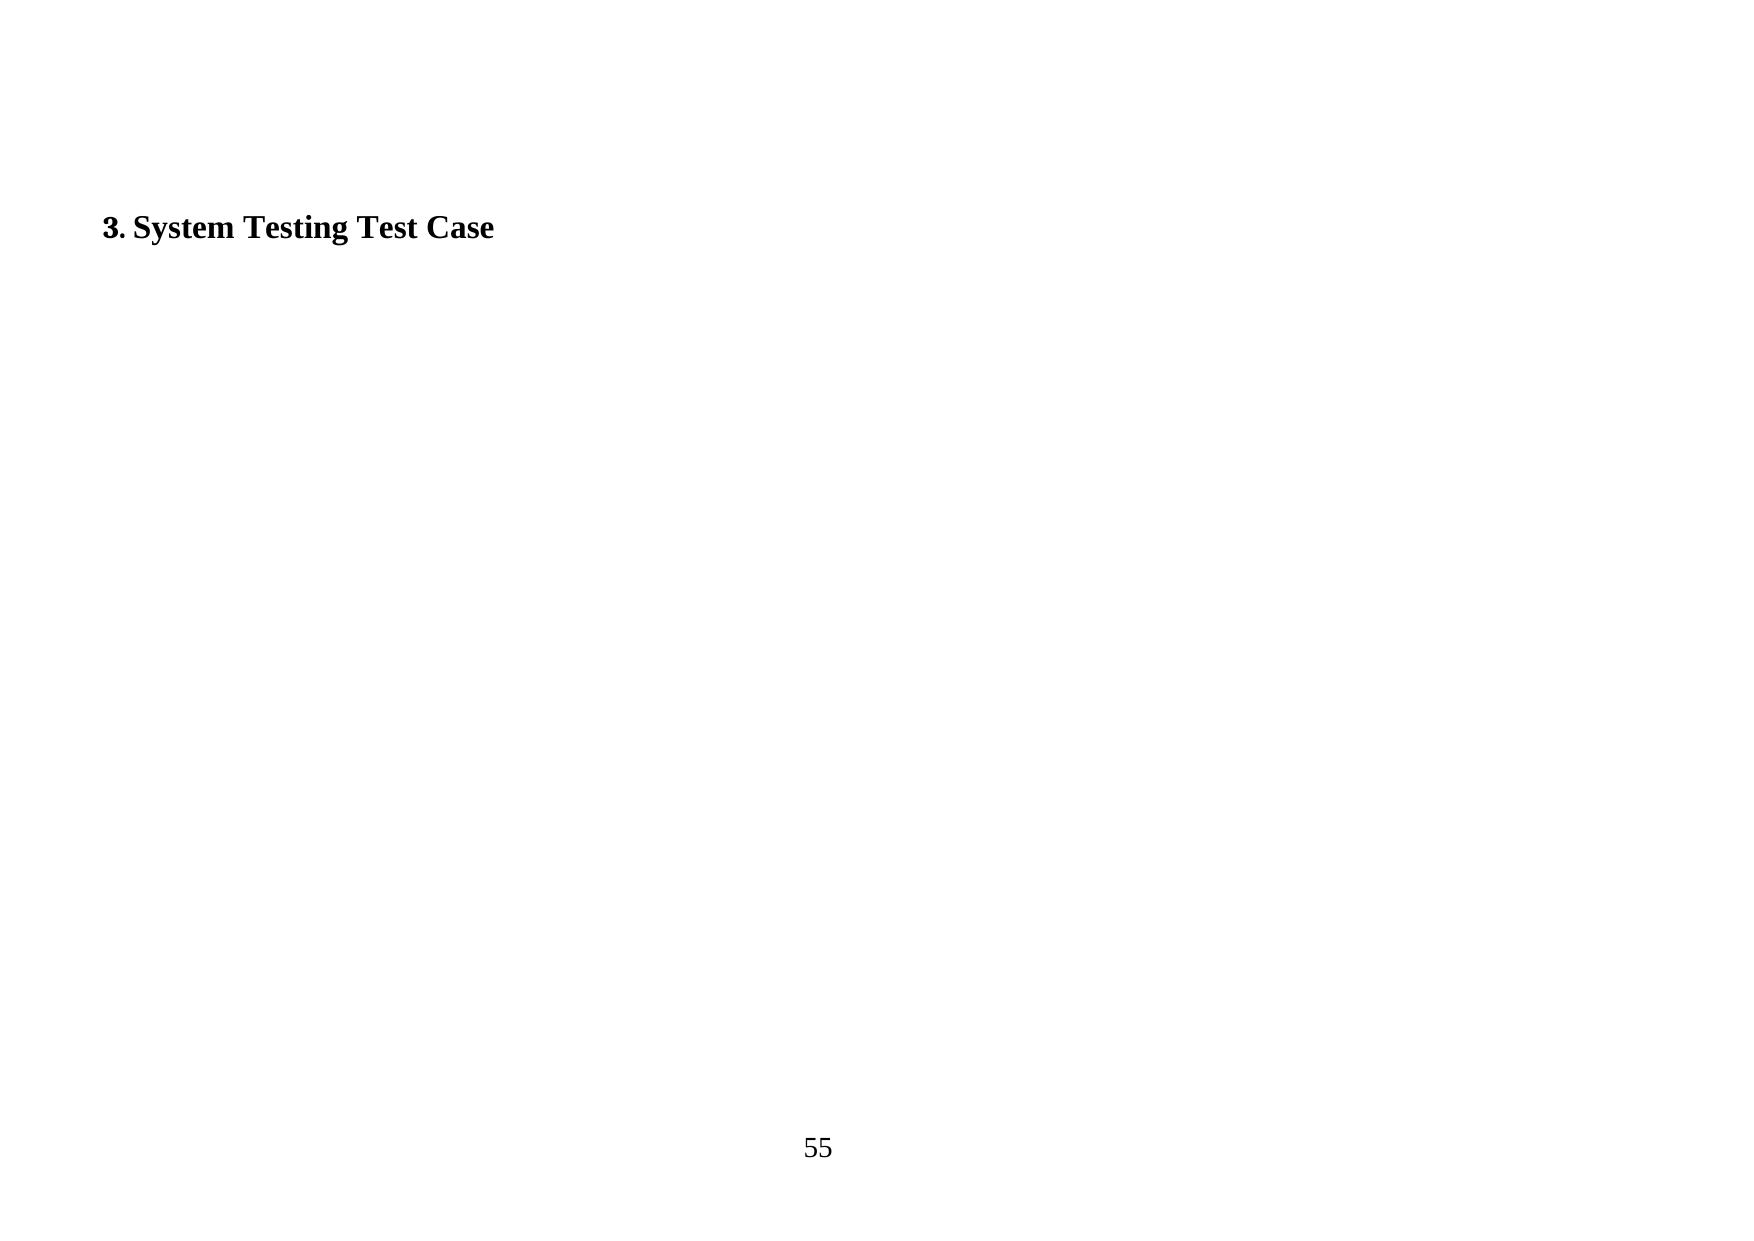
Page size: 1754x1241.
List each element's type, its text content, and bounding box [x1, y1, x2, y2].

subtitle System Testing Test Case [103, 207, 1577, 246]
